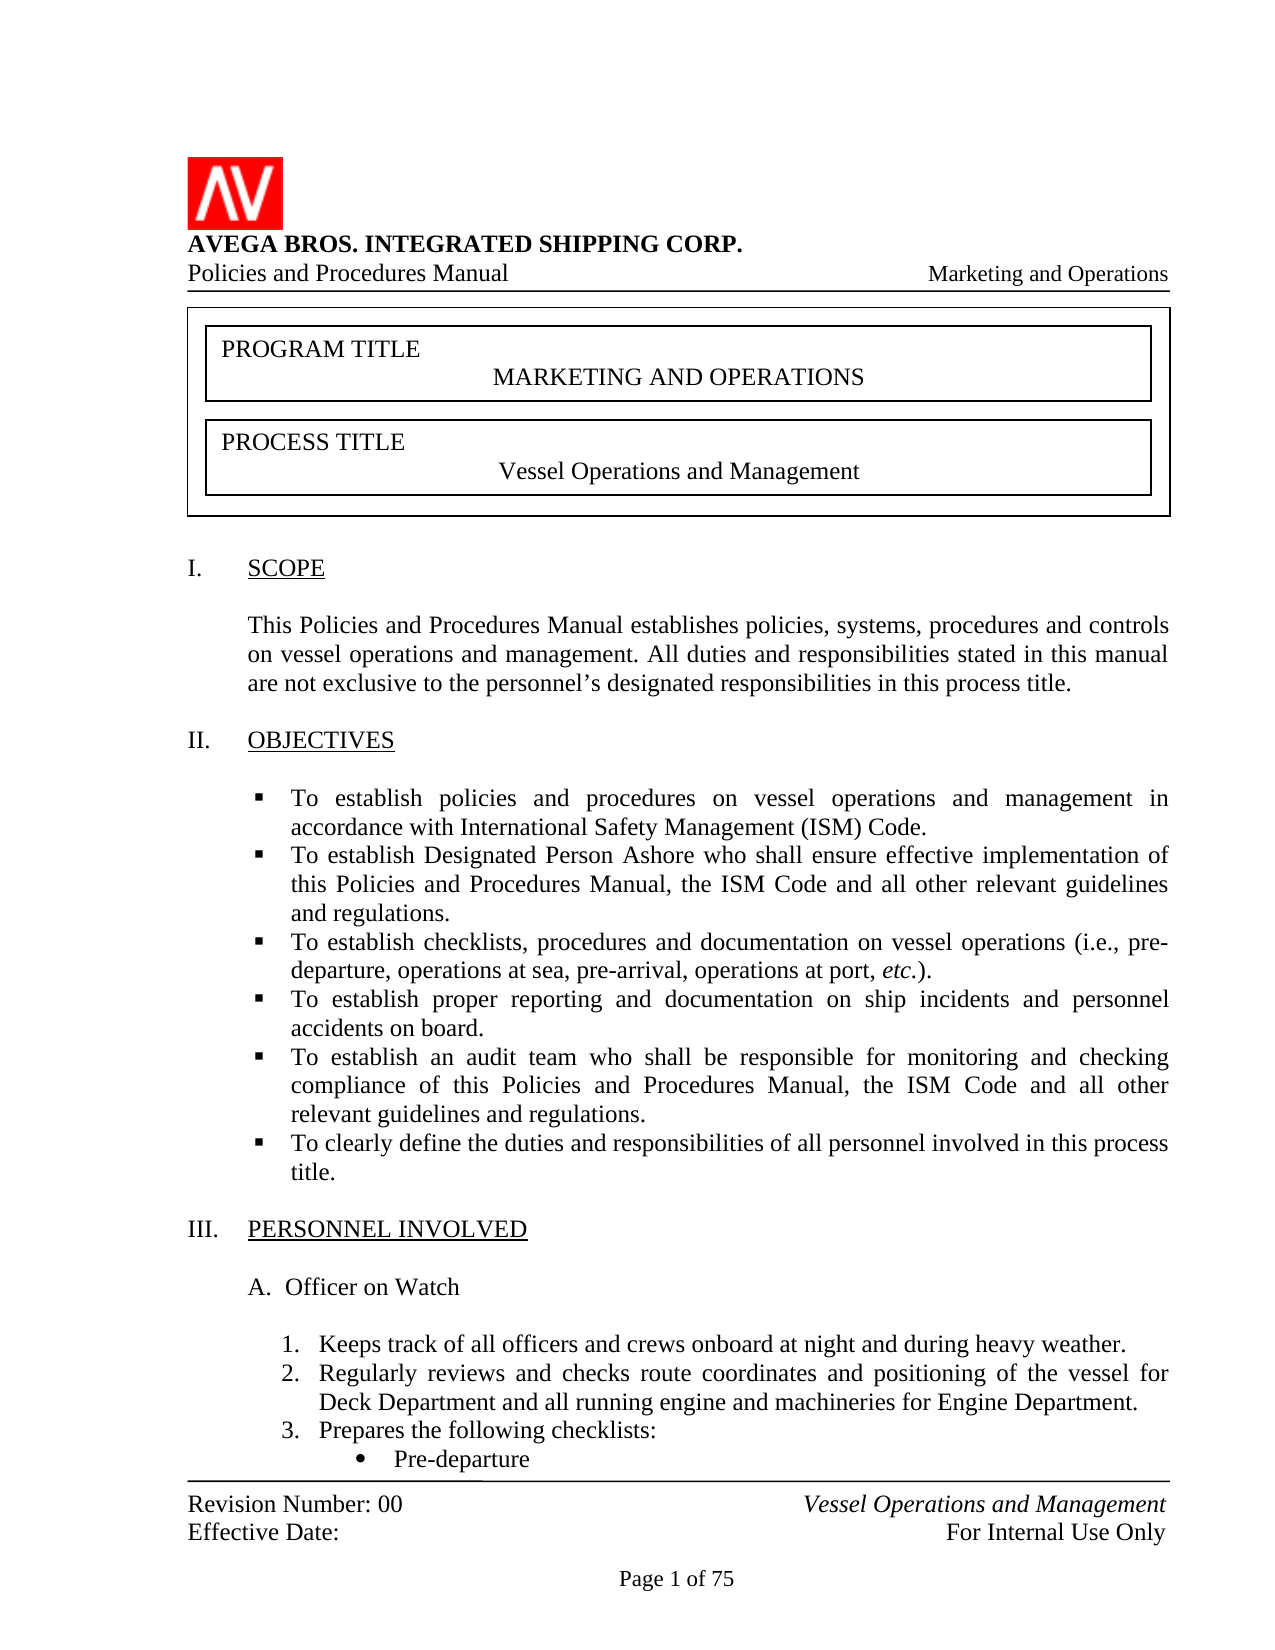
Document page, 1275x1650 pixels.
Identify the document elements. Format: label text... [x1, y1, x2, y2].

list To on vessel operations and management (ISM) [253, 783, 1170, 841]
picture [187, 157, 283, 230]
list the ISM [253, 841, 1170, 927]
list the ISM [253, 1042, 1170, 1128]
list PERSONNEL INVOLVED [187, 1214, 1170, 1243]
list , [253, 927, 1170, 984]
list To clearly define the duties and responsibilities of all personnel involved in this process title. [253, 1128, 1170, 1186]
text This policies and procedures manual establishes policies, systems, procedures and controls on vessel operations and management. All duties and responsibilities stated in this manual are not exclusive to the personnel’s designated responsibilities in this process title. [247, 611, 1170, 697]
list and personnel accidents on board [253, 984, 1170, 1042]
list OBJECTIVES [187, 726, 1170, 754]
list SCOPE [187, 553, 1170, 582]
